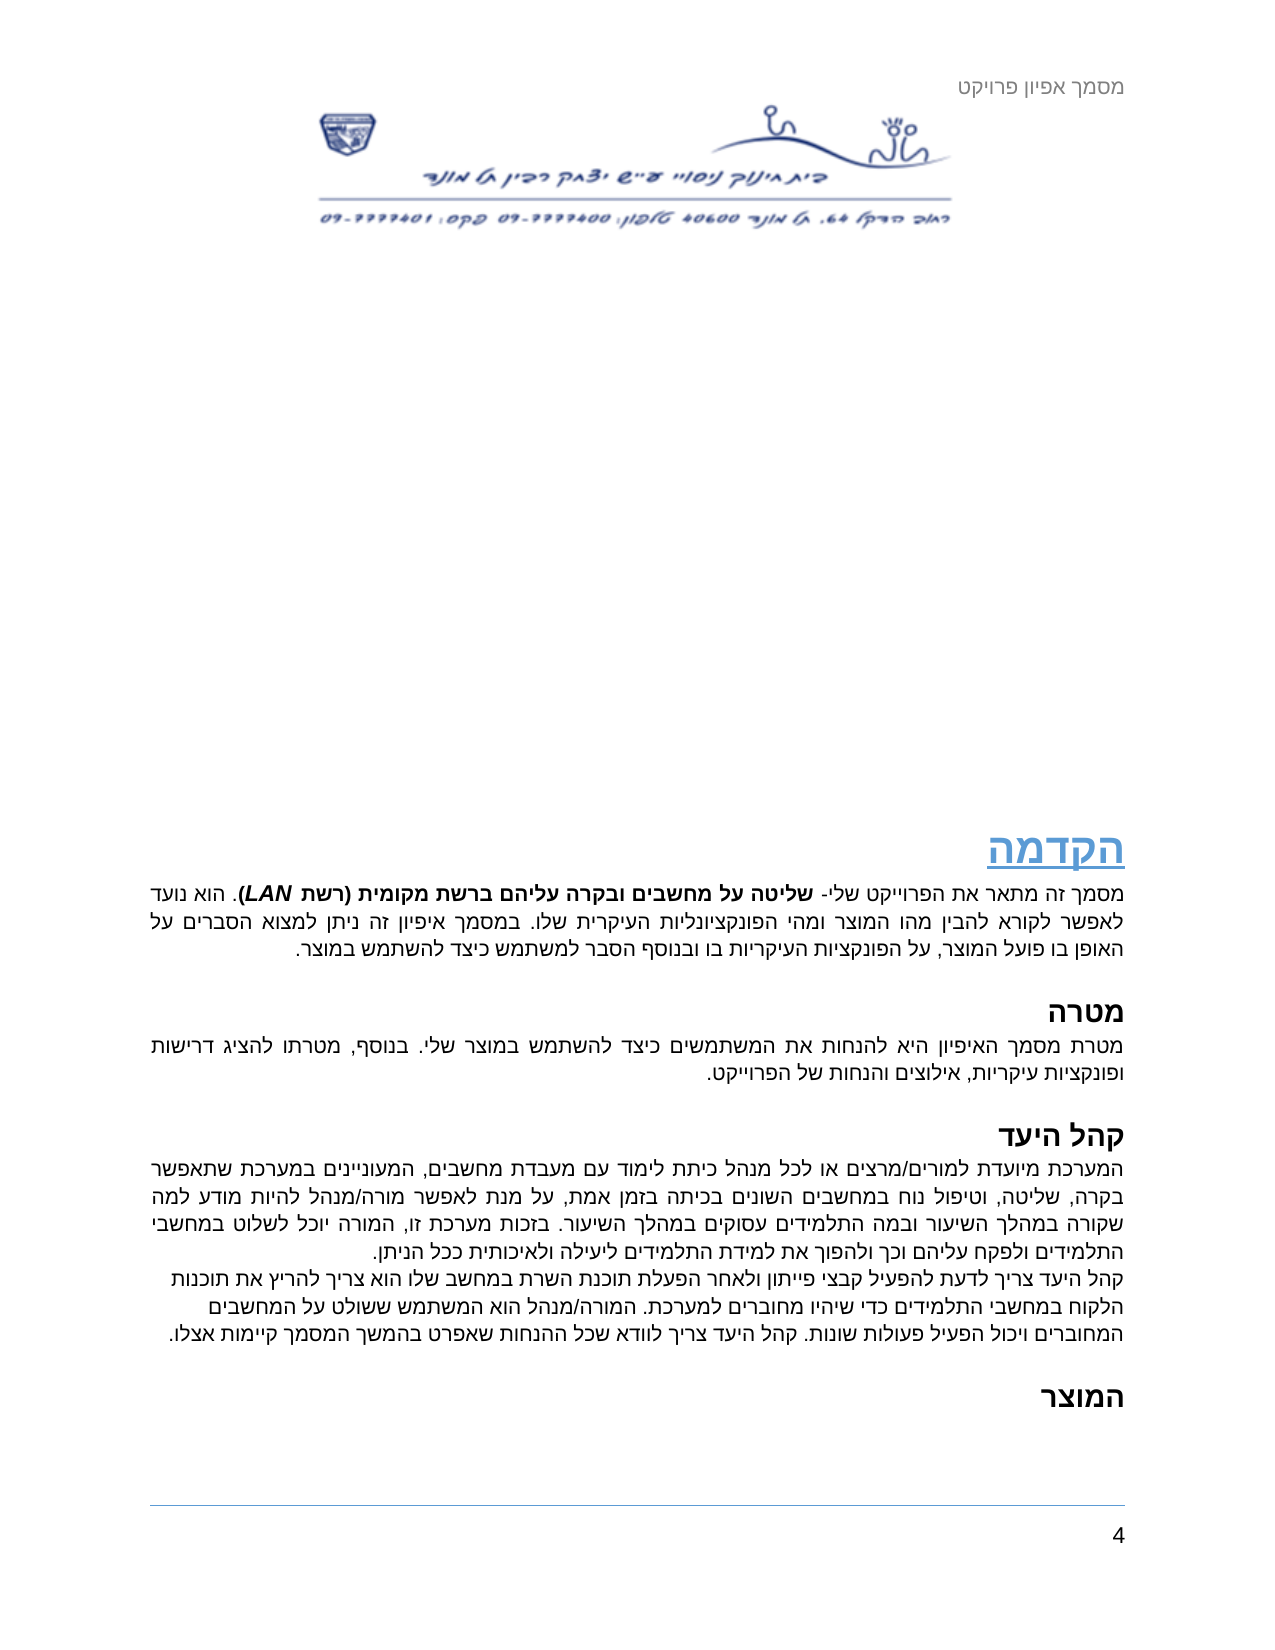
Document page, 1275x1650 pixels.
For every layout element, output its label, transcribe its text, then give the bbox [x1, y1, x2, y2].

subtitle מטרה [150, 995, 1125, 1028]
text מטרת מסמך האיפיון היא להנחות את המשתמשים כיצד להשתמש במוצר שלי. בנוסף, מטרתו להציג דרישות ופונקציות עיקריות, אילוצים והנחות של הפרוייקט. [150, 1033, 1125, 1085]
text מסמך זה מתאר את הפרוייקט שלי- שליטה על מחשבים ובקרה עליהם ברשת מקומית (רשת LAN). הוא נועד לאפשר לקורא להבין מהו המוצר ומהי הפונקציונליות העיקרית שלו. במסמך איפיון זה ניתן למצוא הסברים על האופן בו פועל המוצר, על הפונקציות העיקריות בו ובנוסף הסבר למשתמש כיצד להשתמש במוצר. [150, 880, 1125, 961]
subtitle קהל היעד [150, 1119, 1125, 1152]
text קהל היעד צריך לדעת להפעיל קבצי פייתון ולאחר הפעלת תוכנת השרת במחשב שלו הוא צריך להריץ את תוכנות הלקוח במחשבי התלמידים כדי שיהיו מחוברים למערכת. המורה/מנהל הוא המשתמש ששולט על המחשבים המחוברים ויכול הפעיל פעולות שונות. קהל היעד צריך לוודא שכל ההנחות שאפרט בהמשך המסמך קיימות אצלו. [150, 1267, 1125, 1346]
picture [309, 98, 966, 238]
subtitle הקדמה [150, 825, 1125, 873]
text המערכת מיועדת למורים/מרצים או לכל מנהל כיתת לימוד עם מעבדת מחשבים, המעוניינים במערכת שתאפשר בקרה, שליטה, וטיפול נוח במחשבים השונים בכיתה בזמן אמת, על מנת לאפשר מורה/מנהל להיות מודע למה שקורה במהלך השיעור ובמה התלמידים עסוקים במהלך השיעור. בזכות מערכת זו, המורה יוכל לשלוט במחשבי התלמידים ולפקח עליהם וכך ולהפוך את למידת התלמידים ליעילה ולאיכותית ככל הניתן. [150, 1157, 1125, 1264]
subtitle המוצר [150, 1380, 1125, 1413]
